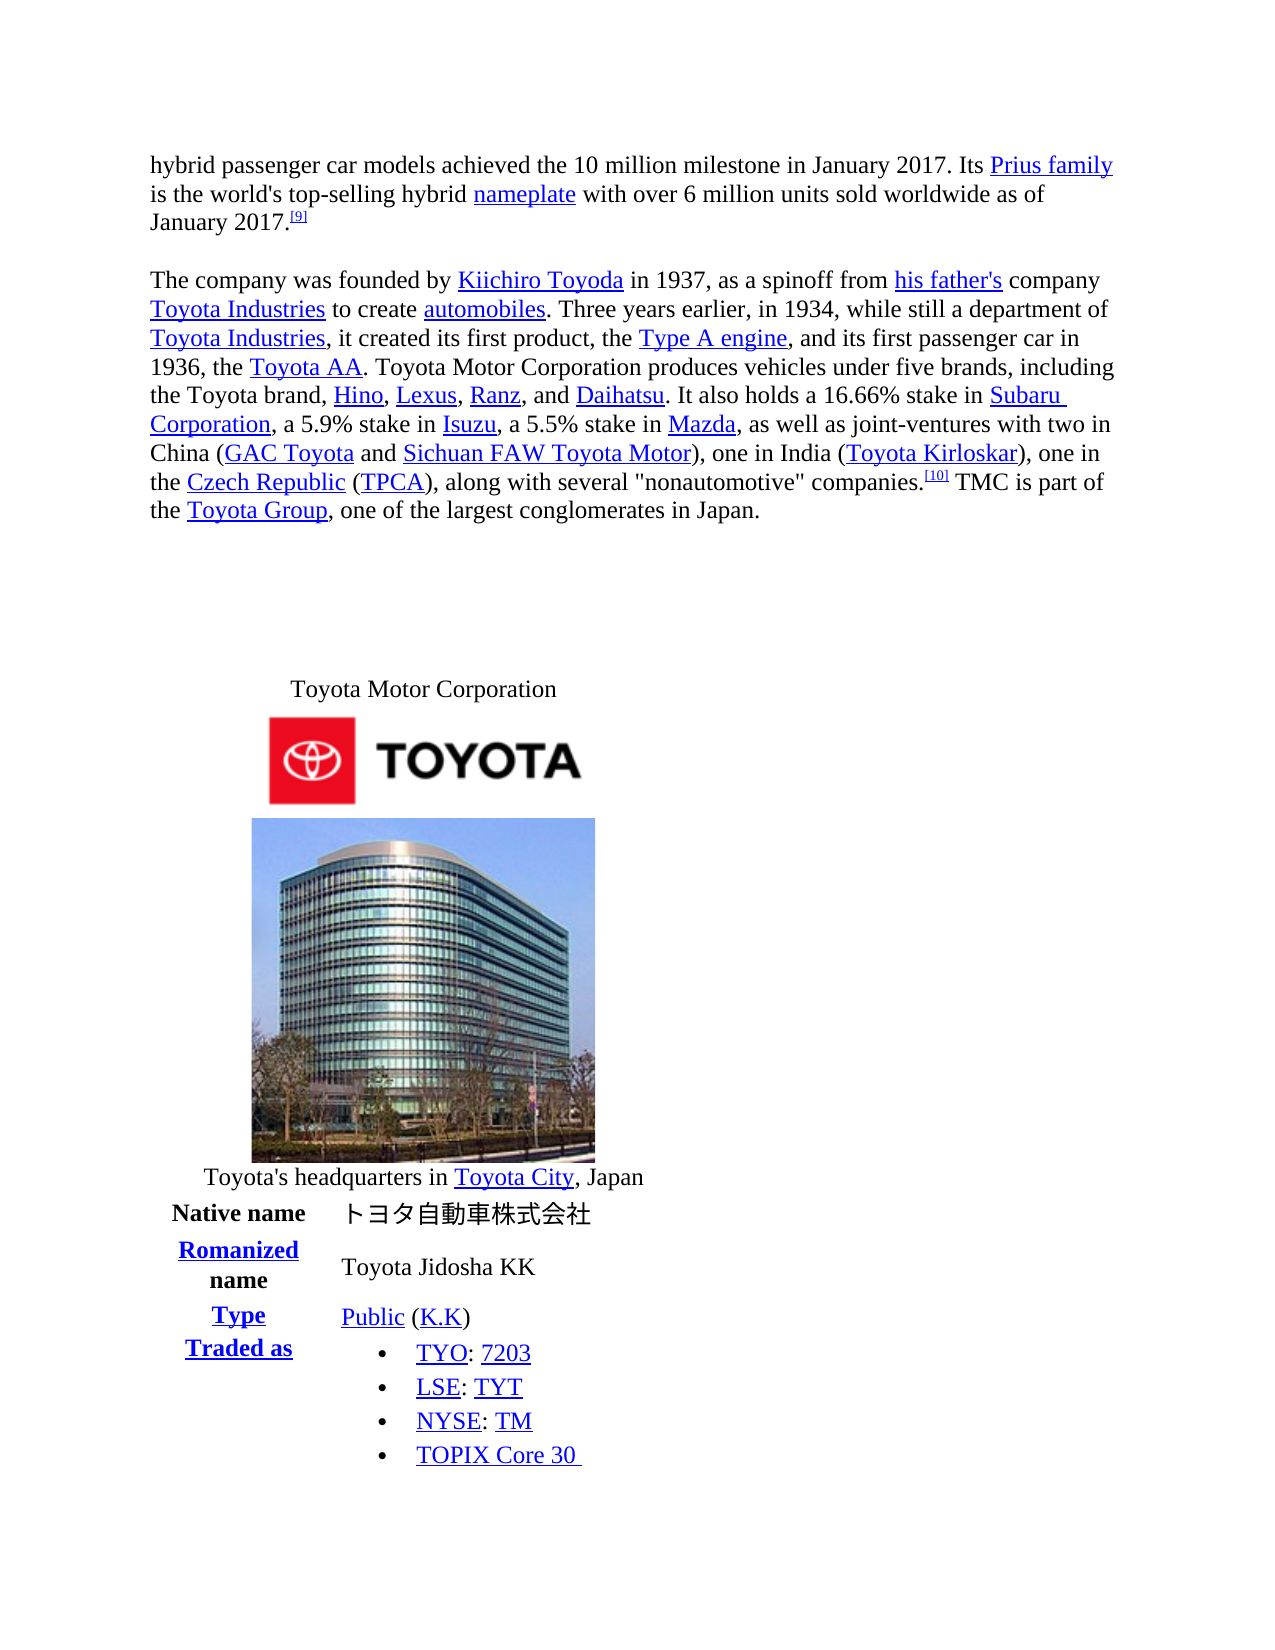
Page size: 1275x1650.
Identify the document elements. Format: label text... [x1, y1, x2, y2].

picture [251, 705, 596, 816]
table_cell Native name [149, 1193, 339, 1232]
table_cell Toyota's headquarters in Toyota City, Japan [149, 817, 698, 1192]
table_cell トヨタ自動車株式会社 [340, 1193, 698, 1232]
table_cell Traded as [149, 1332, 339, 1470]
picture [251, 818, 596, 1163]
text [150, 150, 1125, 236]
table_cell [149, 704, 698, 817]
table_header Toyota Motor Corporation [149, 672, 698, 704]
text The company was founded by Kiichiro Toyoda in 1937, as a spinoff from his father's company Toyota Industries to create automobiles. Three years earlier, in 1934, while still a department of Toyota Industries, it created its first product, the Type A engine, and its first passenger car in 1936, the Toyota AA. Toyota Motor Corporation produces vehicles under five brands, including the Toyota brand, Hino, Lexus, Ranz, and Daihatsu. It also holds a 16.66% stake in Subaru Corporation, a 5.9% stake in Isuzu, a 5.5% stake in Mazda, as well as joint-ventures with two in China (GAC Toyota and Sichuan FAW Toyota Motor), one in India (Toyota Kirloskar), one in the Czech Republic (TPCA), along with several "nonautomotive" companies.[10] TMC is part of the Toyota Group, one of the largest conglomerates in Japan. [150, 265, 1125, 524]
table_cell Type [149, 1295, 339, 1332]
table_cell Romanized name [149, 1232, 339, 1295]
table_cell Toyota Jidosha KK [340, 1232, 698, 1295]
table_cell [340, 1332, 698, 1470]
table_cell Public (K.K) [340, 1295, 698, 1332]
